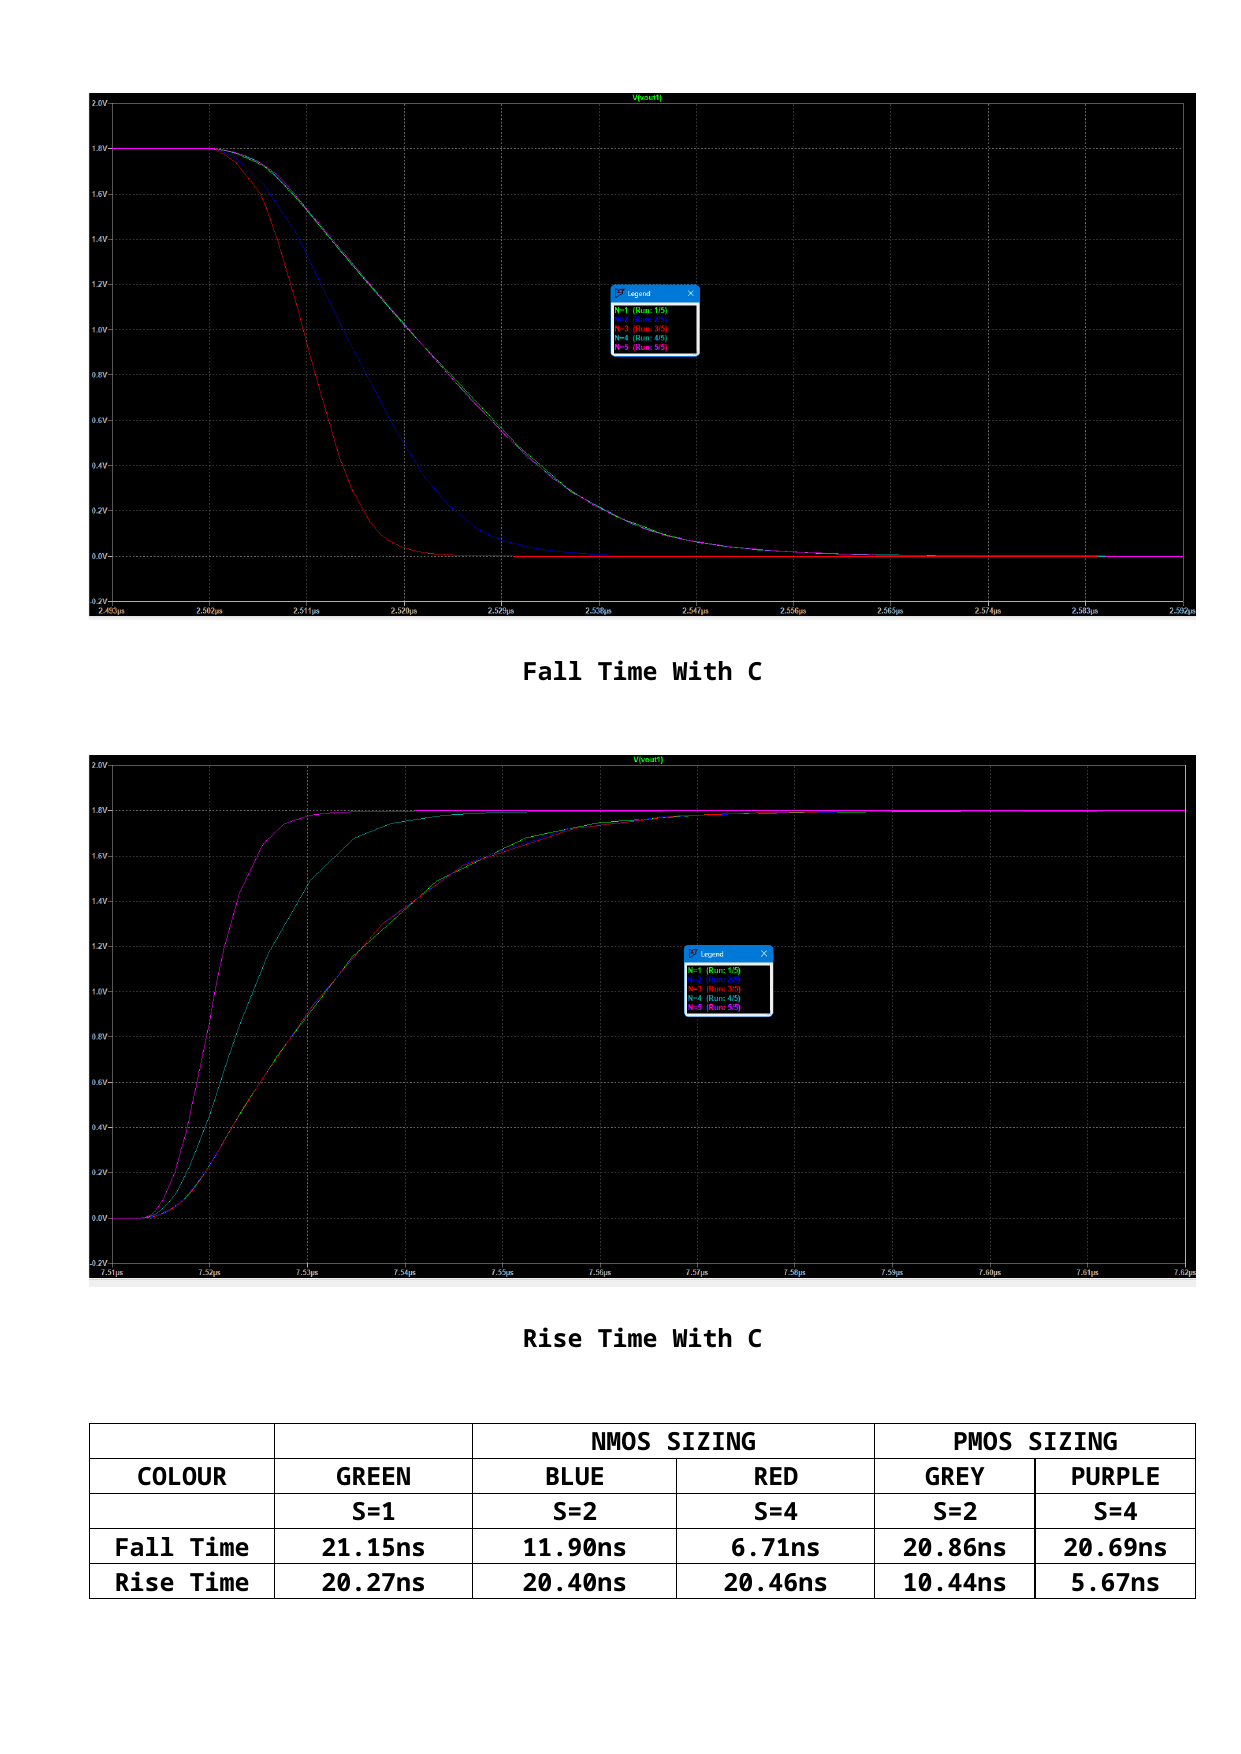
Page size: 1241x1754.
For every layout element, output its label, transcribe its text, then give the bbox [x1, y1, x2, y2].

table_cell PURPLE [1036, 1459, 1195, 1493]
table_cell S=2 [473, 1494, 676, 1528]
table_cell 5.67ns [1036, 1564, 1195, 1598]
picture [88, 93, 1197, 620]
table_cell COLOUR [90, 1459, 274, 1493]
table_cell 6.71ns [677, 1529, 874, 1563]
table_cell 20.27ns [275, 1564, 472, 1598]
table_cell 20.40ns [473, 1564, 676, 1598]
table_cell S=4 [1036, 1494, 1195, 1528]
table_cell 10.44ns [875, 1564, 1034, 1598]
table_cell RED [677, 1459, 874, 1493]
picture [88, 755, 1197, 1287]
table_header [275, 1424, 472, 1458]
table_cell GREEN [275, 1459, 472, 1493]
table_header PMOS SIZING [875, 1424, 1195, 1458]
table_cell GREY [875, 1459, 1034, 1493]
table_cell Fall Time [90, 1529, 274, 1563]
table_header [90, 1424, 274, 1458]
table_cell S=1 [275, 1494, 472, 1528]
table_cell S=4 [677, 1494, 874, 1528]
table_cell 20.46ns [677, 1564, 874, 1598]
table_cell Rise Time [90, 1564, 274, 1598]
text Fall Time With C [89, 653, 1196, 687]
table_cell [90, 1494, 274, 1528]
table_cell S=2 [875, 1494, 1034, 1528]
text Rise Time With C [89, 1321, 1196, 1355]
table_cell 21.15ns [275, 1529, 472, 1563]
table_cell 20.86ns [875, 1529, 1034, 1563]
table_cell 20.69ns [1036, 1529, 1195, 1563]
table_cell BLUE [473, 1459, 676, 1493]
table_cell 11.90ns [473, 1529, 676, 1563]
table_header NMOS SIZING [473, 1424, 874, 1458]
